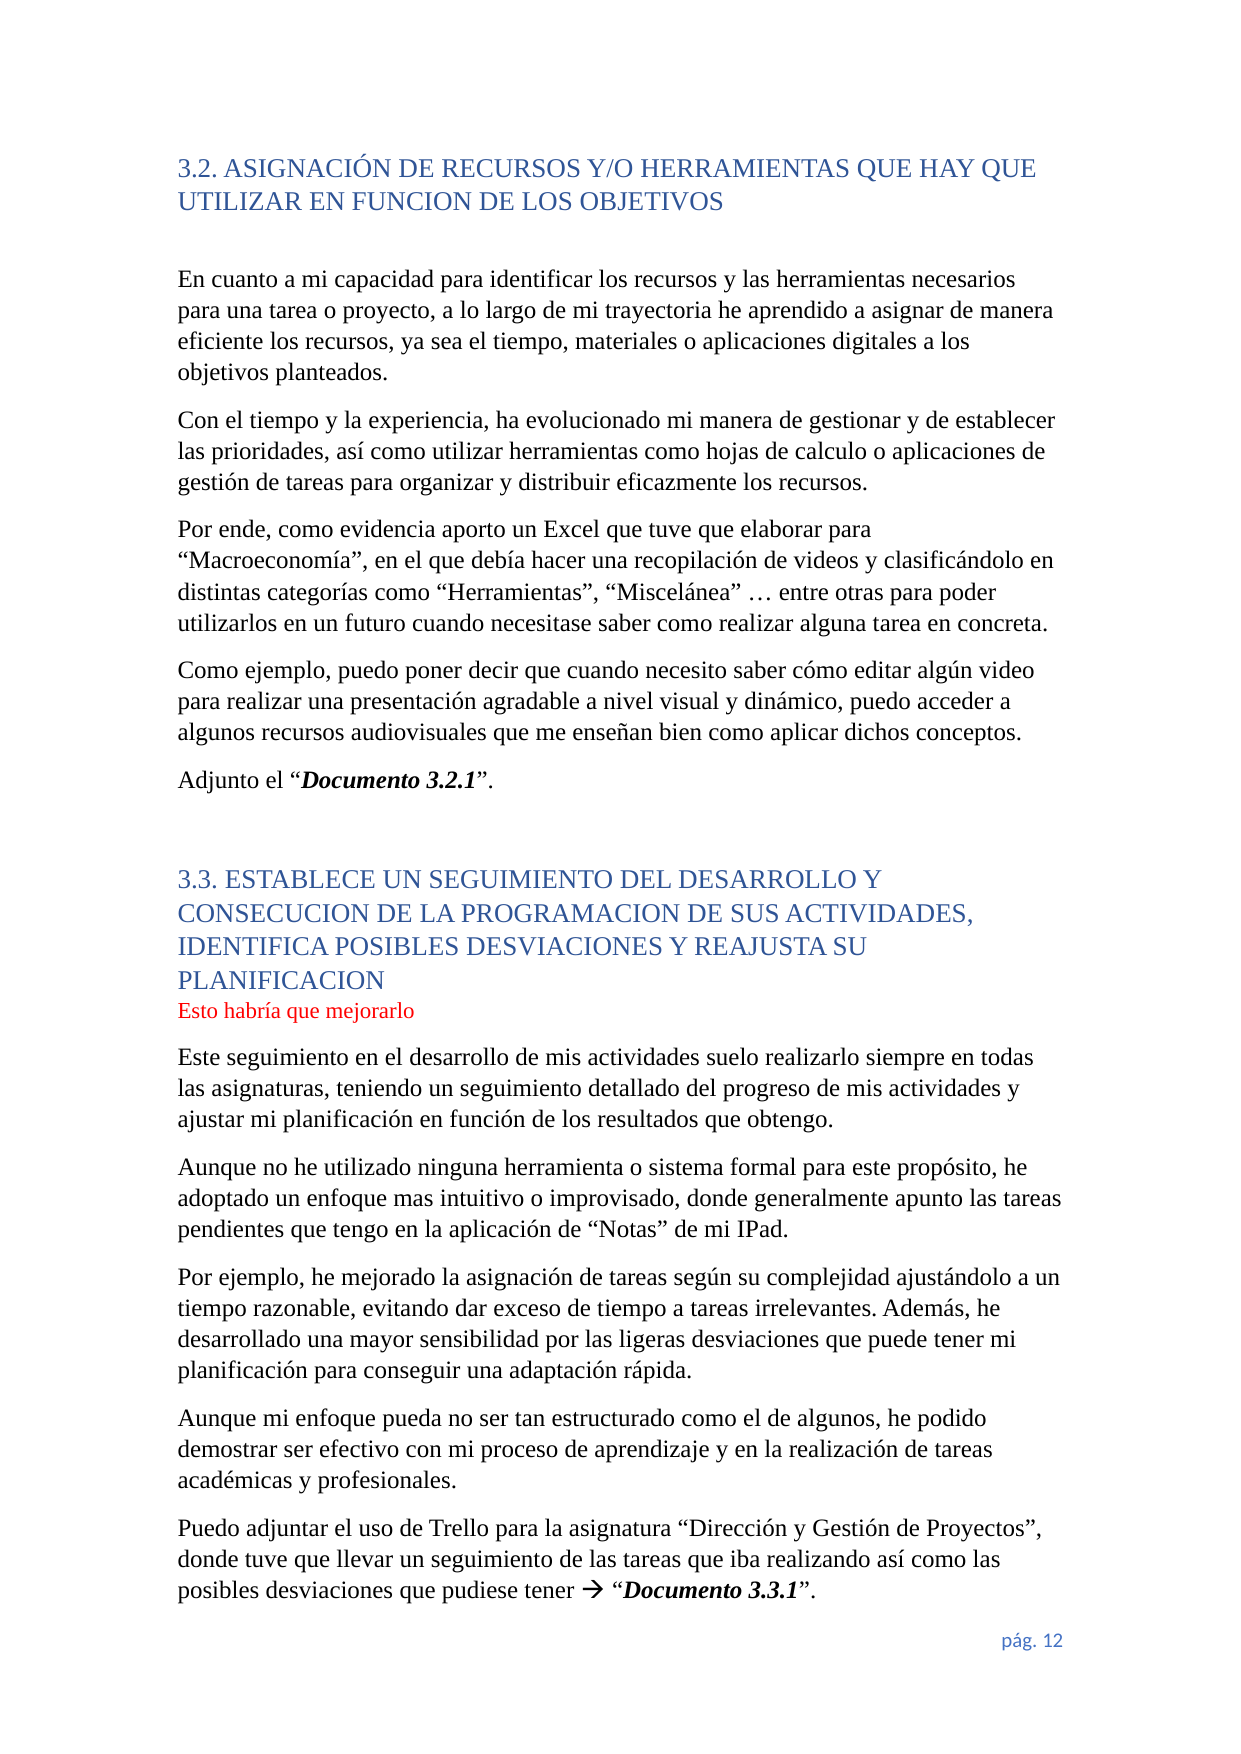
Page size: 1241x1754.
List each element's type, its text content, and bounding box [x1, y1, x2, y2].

subtitle 3.2. ASIGNACIÓN DE RECURSOS Y/O HERRAMIENTAS QUE HAY QUE UTILIZAR EN FUNCION DE LOS OBJETIVOS [177, 152, 1063, 216]
text Como ejemplo, puedo poner decir que cuando necesito saber cómo editar algún video para realizar una presentación agradable a nivel visual y dinámico, puedo acceder a algunos recursos audiovisuales que me enseñan bien como aplicar dichos conceptos. [177, 655, 1063, 746]
text Aunque mi enfoque pueda no ser tan estructurado como el de algunos, he podido demostrar ser efectivo con mi proceso de aprendizaje y en la realización de tareas académicas y profesionales. [177, 1403, 1063, 1494]
text Este seguimiento en el desarrollo de mis actividades suelo realizarlo siempre en todas las asignaturas, teniendo un seguimiento detallado del progreso de mis actividades y ajustar mi planificación en función de los resultados que obtengo. [177, 1042, 1063, 1133]
text Esto habría que mejorarlo [177, 997, 1063, 1024]
text Por ejemplo, he mejorado la asignación de tareas según su complejidad ajustándolo a un tiempo razonable, evitando dar exceso de tiempo a tareas irrelevantes. Además, he desarrollado una mayor sensibilidad por las ligeras desviaciones que puede tener mi planificación para conseguir una adaptación rápida. [177, 1262, 1063, 1384]
text Puedo adjuntar el uso de Trello para la asignatura “Dirección y Gestión de Proyectos”, donde tuve que llevar un seguimiento de las tareas que iba realizando así como las posibles desviaciones que pudiese tener “Documento 3.3.1”. [177, 1513, 1063, 1603]
text Con el tiempo y la experiencia, ha evolucionado mi manera de gestionar y de establecer las prioridades, así como utilizar herramientas como hojas de calculo o aplicaciones de gestión de tareas para organizar y distribuir eficazmente los recursos. [177, 405, 1063, 496]
text En cuanto a mi capacidad para identificar los recursos y las herramientas necesarios para una tarea o proyecto, a lo largo de mi trayectoria he aprendido a asignar de manera eficiente los recursos, ya sea el tiempo, materiales o aplicaciones digitales a los objetivos planteados. [177, 264, 1063, 386]
text Adjunto el “Documento 3.2.1”. [177, 765, 1063, 794]
subtitle 3.3. ESTABLECE UN SEGUIMIENTO DEL DESARROLLO Y CONSECUCION DE LA PROGRAMACION DE SUS ACTIVIDADES, IDENTIFICA POSIBLES DESVIACIONES Y REAJUSTA SU PLANIFICACION [177, 863, 1063, 995]
text Aunque no he utilizado ninguna herramienta o sistema formal para este propósito, he adoptado un enfoque mas intuitivo o improvisado, donde generalmente apunto las tareas pendientes que tengo en la aplicación de “Notas” de mi IPad. [177, 1152, 1063, 1243]
text Por ende, como evidencia aporto un Excel que tuve que elaborar para “Macroeconomía”, en el que debía hacer una recopilación de videos y clasificándolo en distintas categorías como “Herramientas”, “Miscelánea” … entre otras para poder utilizarlos en un futuro cuando necesitase saber como realizar alguna tarea en concreta. [177, 514, 1063, 636]
